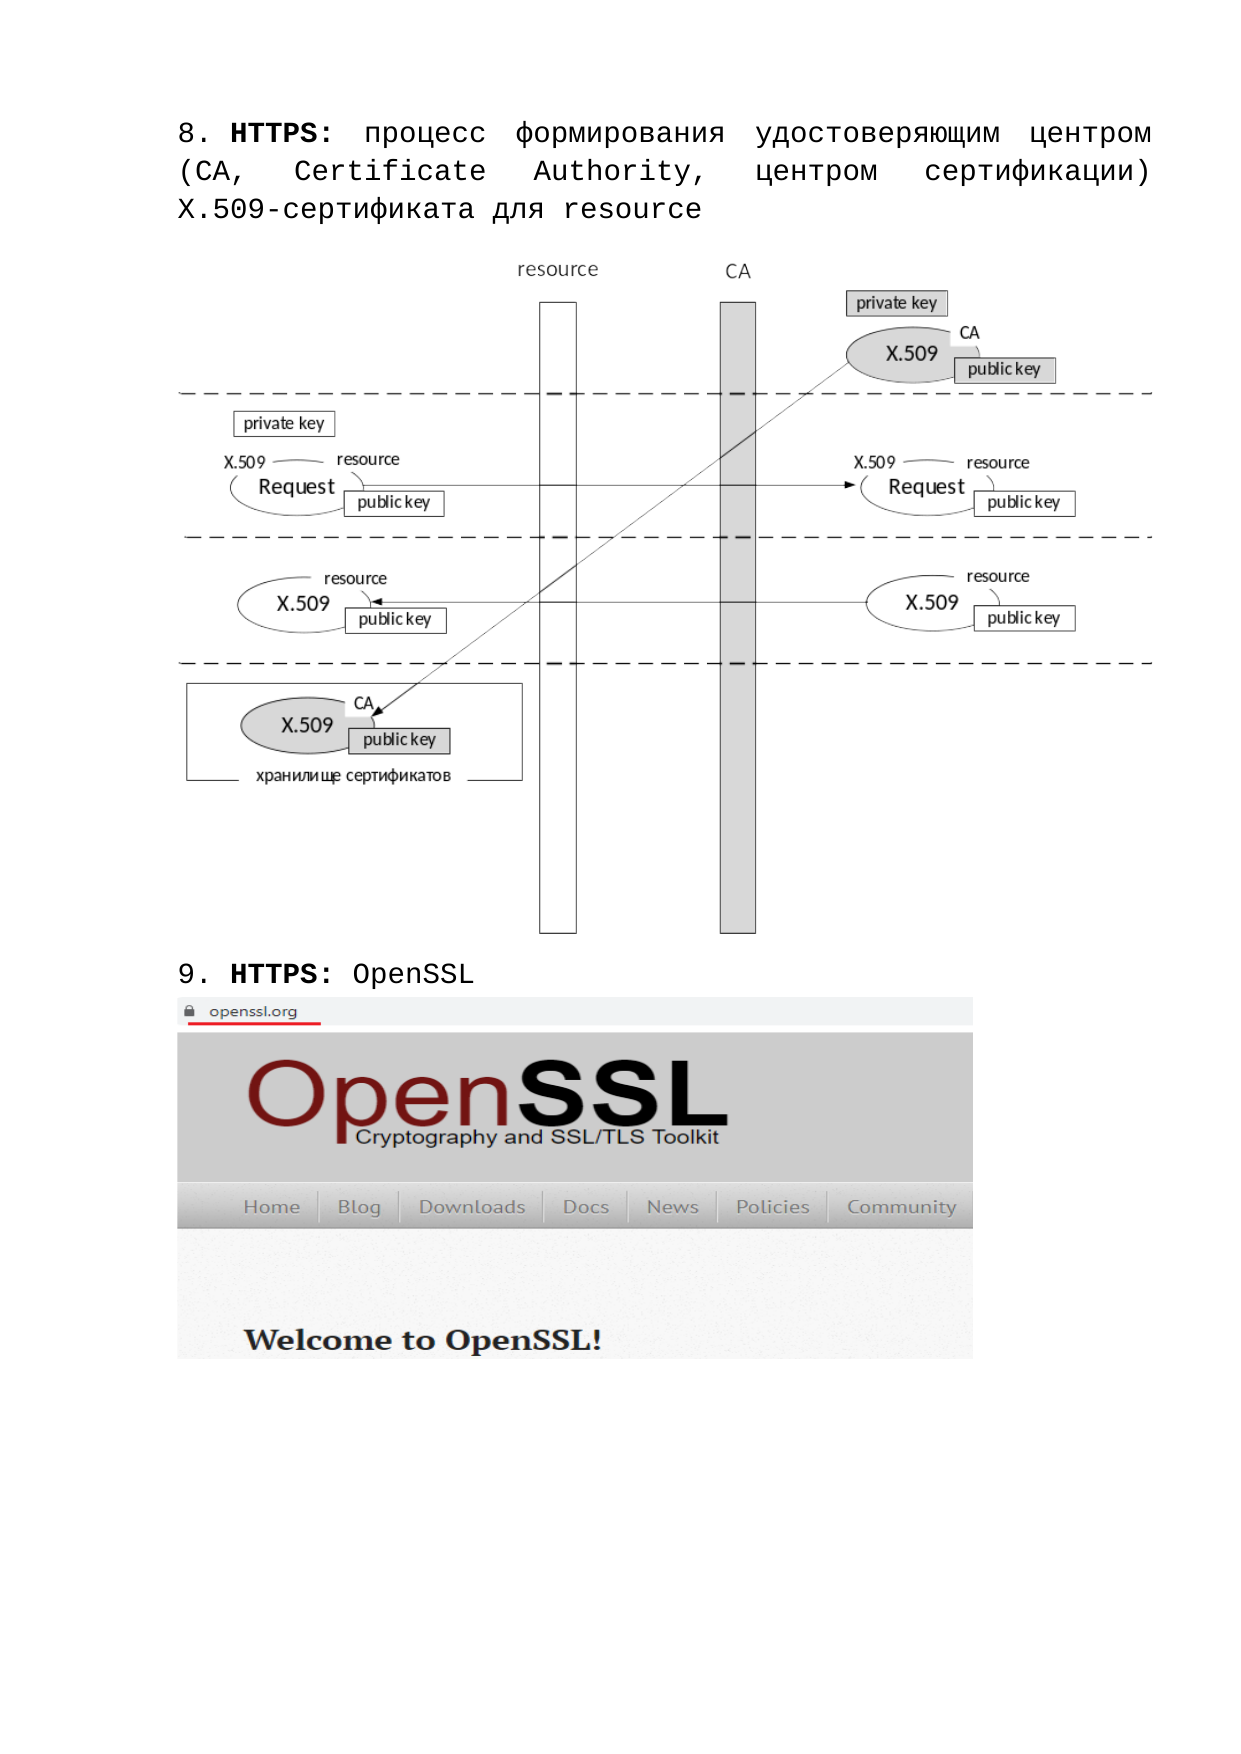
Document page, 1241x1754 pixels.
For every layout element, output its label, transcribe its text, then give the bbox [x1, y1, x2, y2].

list HTTPS: процесс формирования удостоверяющим центром (CA, Certificate Authority, центром сертификации) X.509-сертификата для resource [177, 118, 1152, 227]
list HTTPS: OpenSSL [177, 959, 1152, 992]
picture [177, 994, 973, 1359]
